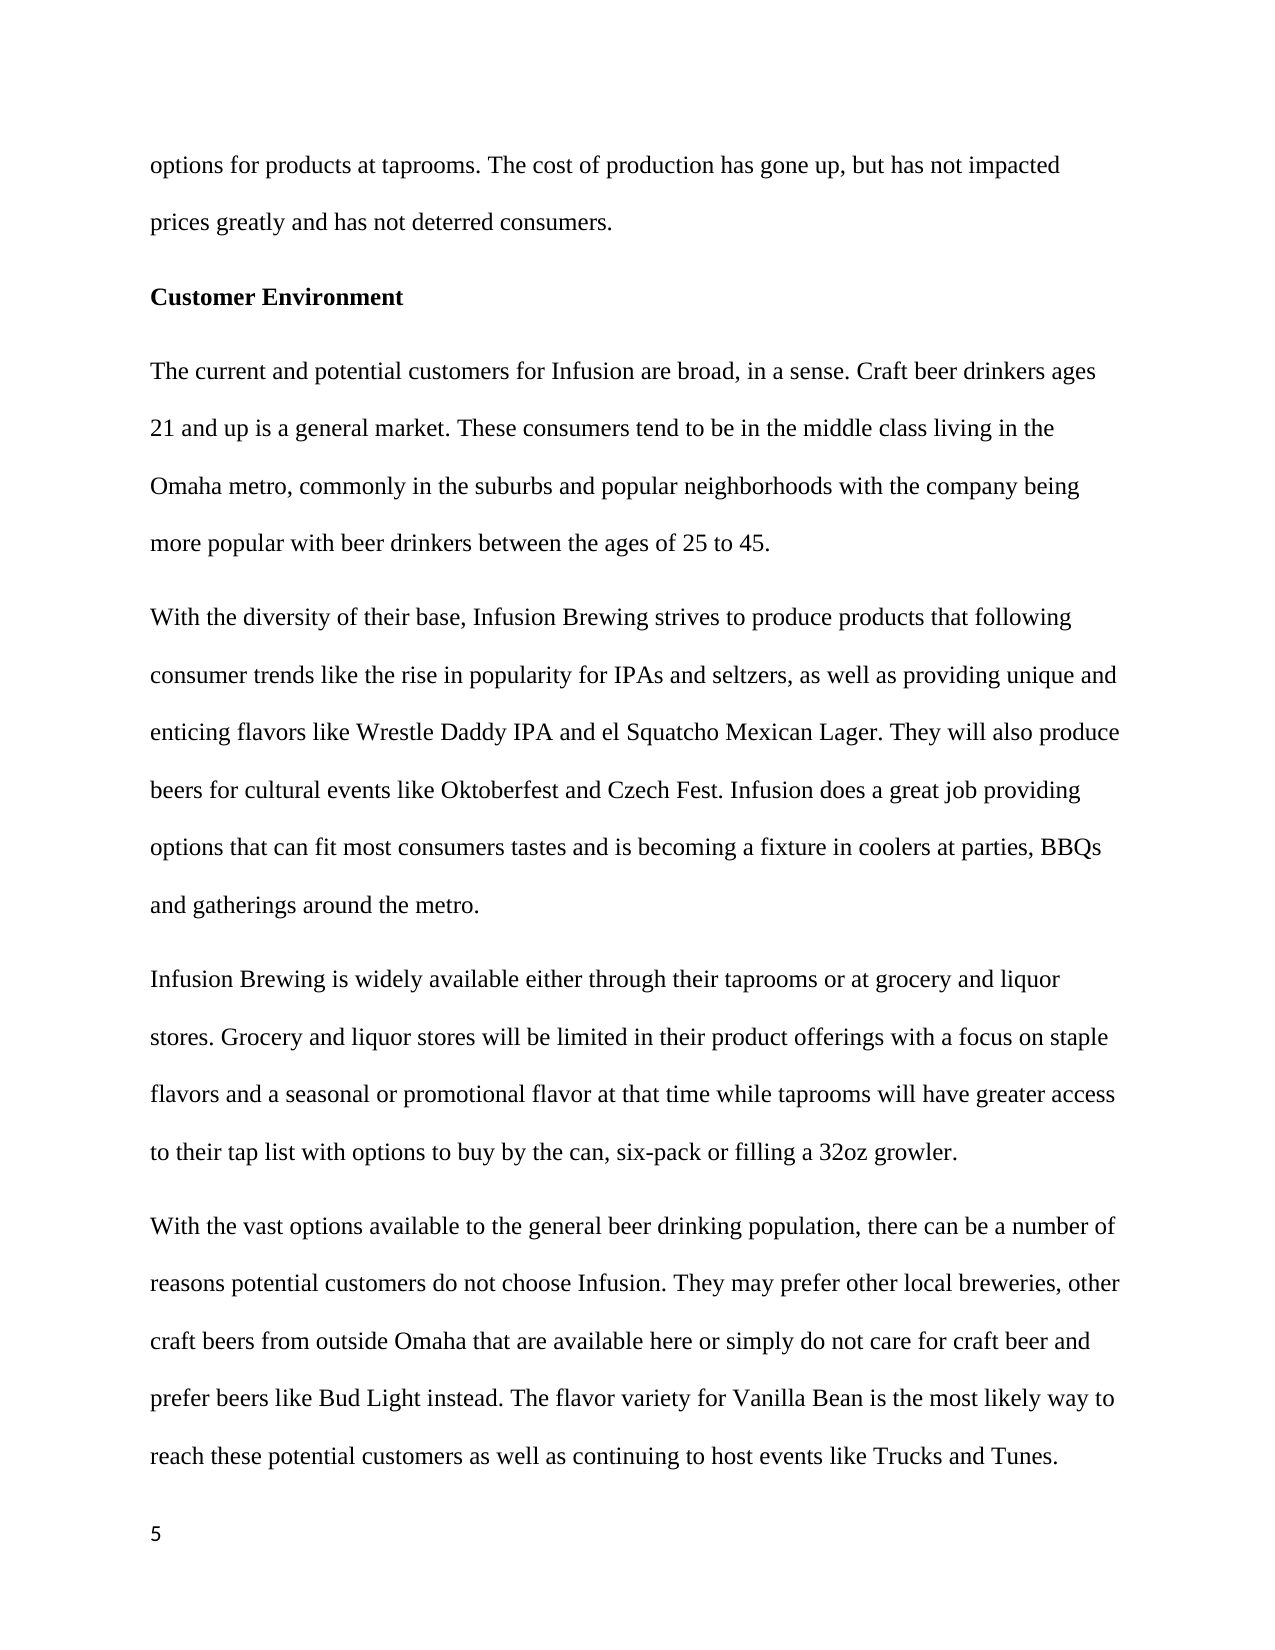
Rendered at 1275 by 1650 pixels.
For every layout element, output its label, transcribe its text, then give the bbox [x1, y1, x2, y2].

text The current and potential customers for Infusion are broad, in a sense. Craft beer drinkers ages 21 and up is a general market. These consumers tend to be in the middle class living in the Omaha metro, commonly in the suburbs and popular neighborhoods with the company being more popular with beer drinkers between the ages of 25 to 45. [150, 356, 1125, 557]
text With the diversity of their base, Infusion Brewing strives to produce products that following consumer trends like the rise in popularity for IPAs and seltzers, as well as providing unique and enticing flavors like Wrestle Daddy IPA and el Squatcho Mexican Lager. They will also produce beers for cultural events like Oktoberfest and Czech Fest. Infusion does a great job providing options that can fit most consumers tastes and is becoming a fixture in coolers at parties, BBQs and gatherings around the metro. [150, 602, 1125, 919]
text With the vast options available to the general beer drinking population, there can be a number of reasons potential customers do not choose Infusion. They may prefer other local breweries, other craft beers from outside Omaha that are available here or simply do not care for craft beer and prefer beers like Bud Light instead. The flavor variety for Vanilla Bean is the most likely way to reach these potential customers as well as continuing to host events like Trucks and Tunes. [150, 1211, 1125, 1469]
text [150, 150, 1125, 236]
text Customer Environment [150, 282, 1125, 310]
text Infusion Brewing is widely available either through their taprooms or at grocery and liquor stores. Grocery and liquor stores will be limited in their product offerings with a focus on staple flavors and a seasonal or promotional flavor at that time while taprooms will have greater access to their tap list with options to buy by the can, six-pack or filling a 32oz growler. [150, 964, 1125, 1165]
